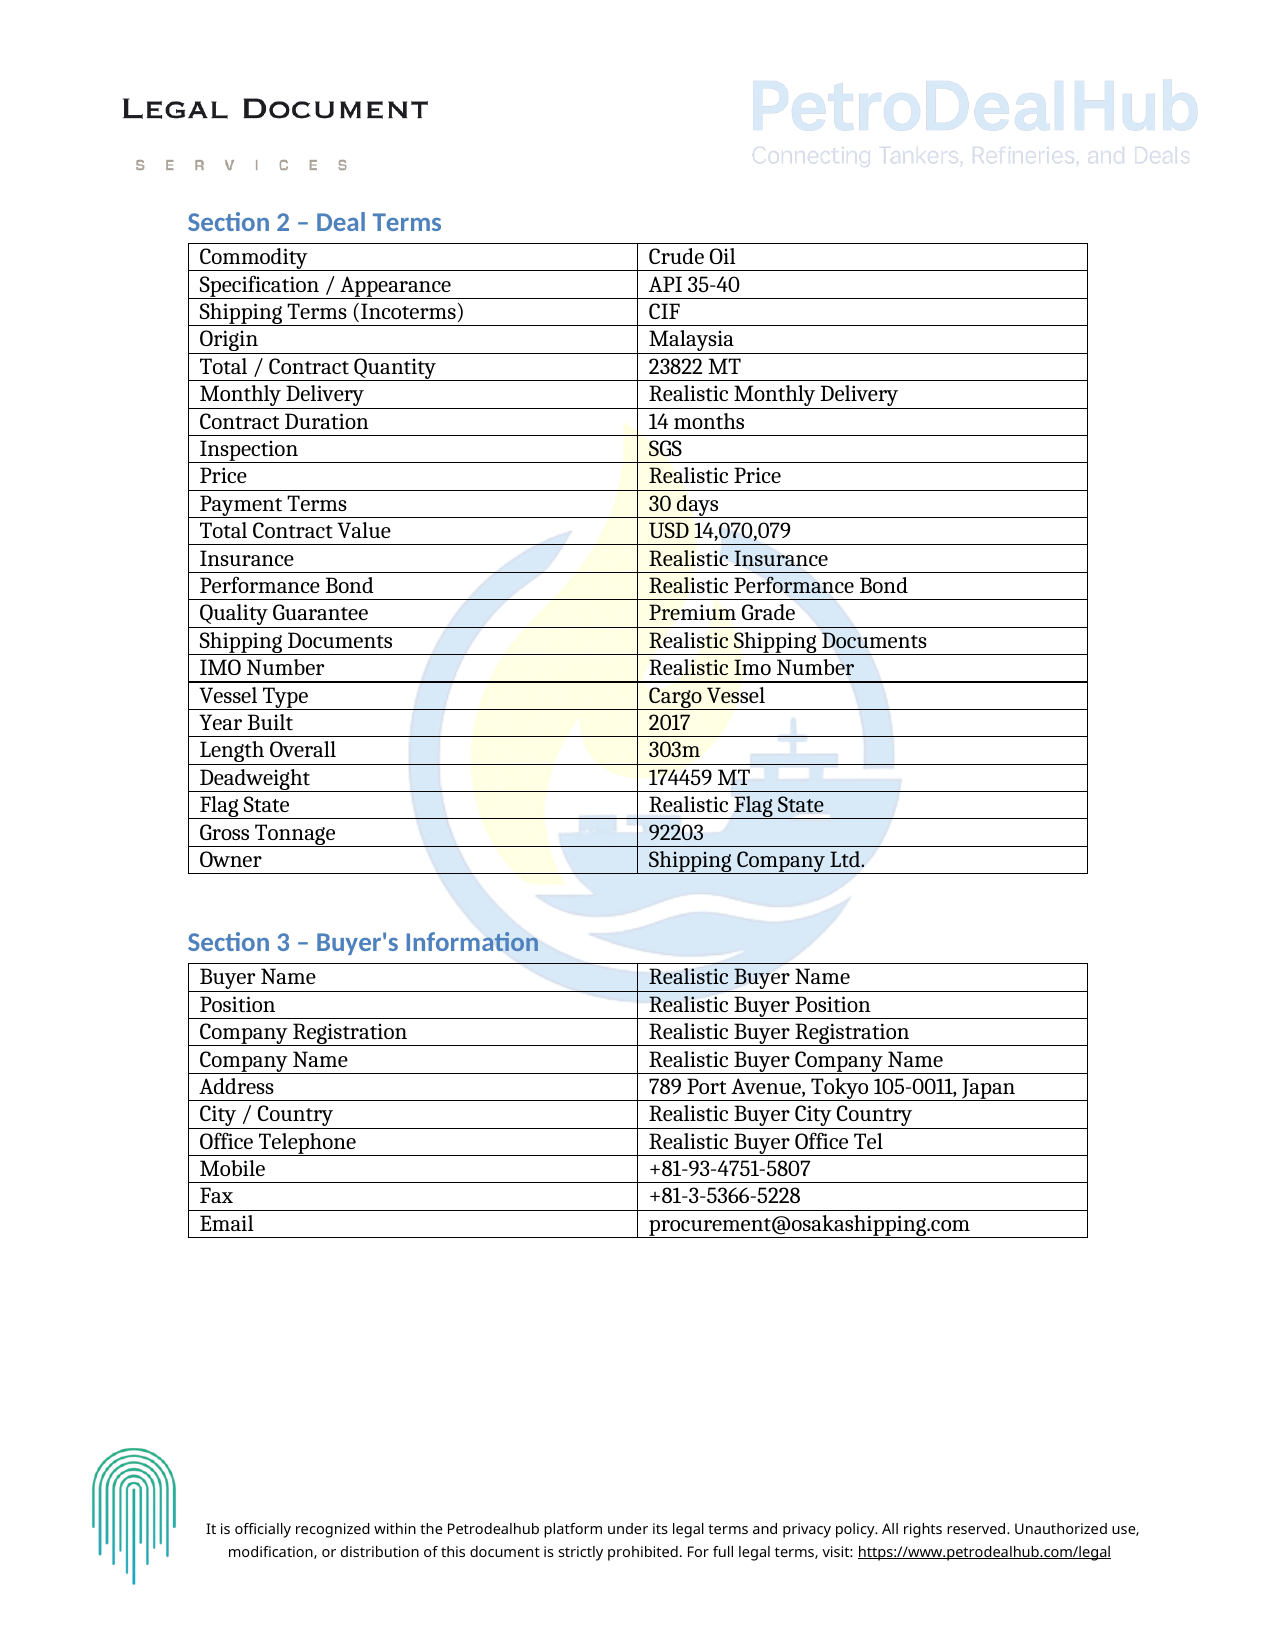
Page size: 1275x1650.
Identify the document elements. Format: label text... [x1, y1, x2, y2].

table_cell Total Contract Value [189, 518, 637, 544]
table_cell 789 Port Avenue, Tokyo 105-0011, Japan [638, 1074, 1087, 1100]
table_cell USD 14,070,079 [638, 518, 1087, 544]
table_cell Flag State [189, 792, 637, 818]
table_cell 174459 MT [638, 765, 1087, 791]
table_cell Realistic Performance Bond [638, 573, 1087, 599]
table_cell Length Overall [189, 737, 637, 763]
table_cell CIF [638, 299, 1087, 325]
table_cell 14 months [638, 409, 1087, 435]
table_header Buyer Name [189, 964, 637, 991]
table_cell Fax [189, 1183, 637, 1210]
table_cell 92203 [638, 819, 1087, 846]
table_cell Mobile [189, 1156, 637, 1182]
table_cell Realistic Buyer Registration [638, 1019, 1087, 1045]
table_header Crude Oil [638, 244, 1087, 270]
table_cell 2017 [638, 710, 1087, 736]
table_cell Monthly Delivery [189, 381, 637, 407]
table_cell Realistic Monthly Delivery [638, 381, 1087, 407]
table_cell 23822 MT [638, 354, 1087, 380]
table_cell Insurance [189, 545, 637, 572]
table_cell Realistic Shipping Documents [638, 628, 1087, 654]
table_cell SGS [638, 436, 1087, 462]
table_cell Realistic Buyer Position [638, 992, 1087, 1018]
table_cell Contract Duration [189, 409, 637, 435]
table_cell Quality Guarantee [189, 600, 637, 627]
table_cell 30 days [638, 491, 1087, 517]
table_cell API 35-40 [638, 271, 1087, 298]
table_cell Shipping Terms (Incoterms) [189, 299, 637, 325]
table_cell Company Name [189, 1046, 637, 1073]
table_cell IMO Number [189, 655, 637, 681]
table_cell Specification / Appearance [189, 271, 637, 298]
table_cell Gross Tonnage [189, 819, 637, 846]
table_cell 303m [638, 737, 1087, 763]
table_cell Origin [189, 326, 637, 353]
table_cell Malaysia [638, 326, 1087, 353]
table_cell +81-93-4751-5807 [638, 1156, 1087, 1182]
table_cell Realistic Buyer City Country [638, 1101, 1087, 1127]
table_cell Office Telephone [189, 1129, 637, 1155]
subtitle Section 2 – Deal Terms [187, 205, 1087, 238]
table_cell Position [189, 992, 637, 1018]
table_cell Owner [189, 847, 637, 873]
table_cell Cargo Vessel [638, 683, 1087, 709]
table_header Realistic Buyer Name [638, 964, 1087, 991]
table_cell Company Registration [189, 1019, 637, 1045]
table_cell Price [189, 463, 637, 489]
table_header Commodity [189, 244, 637, 270]
table_cell Realistic Buyer Office Tel [638, 1129, 1087, 1155]
table_cell Shipping Documents [189, 628, 637, 654]
picture [80, 1441, 188, 1591]
table_cell Realistic Price [638, 463, 1087, 489]
table_cell Deadweight [189, 765, 637, 791]
table_cell Premium Grade [638, 600, 1087, 627]
table_cell +81-3-5366-5228 [638, 1183, 1087, 1210]
picture [98, 88, 452, 124]
table_cell Realistic Flag State [638, 792, 1087, 818]
table_cell Realistic Buyer Company Name [638, 1046, 1087, 1073]
table_cell Address [189, 1074, 637, 1100]
table_cell Shipping Company Ltd. [638, 847, 1087, 873]
table_cell City / Country [189, 1101, 637, 1127]
table_cell Year Built [189, 710, 637, 736]
table_cell Total / Contract Quantity [189, 354, 637, 380]
table_cell Vessel Type [189, 683, 637, 709]
table_cell procurement@osakashipping.com [638, 1211, 1087, 1237]
table_cell Email [189, 1211, 637, 1237]
table_cell Payment Terms [189, 491, 637, 517]
subtitle Section 3 – Buyer's Information [187, 925, 1087, 958]
table_cell Realistic Imo Number [638, 655, 1087, 681]
table_cell Performance Bond [189, 573, 637, 599]
table_cell Realistic Insurance [638, 545, 1087, 572]
table_cell Inspection [189, 436, 637, 462]
picture [48, 151, 434, 180]
